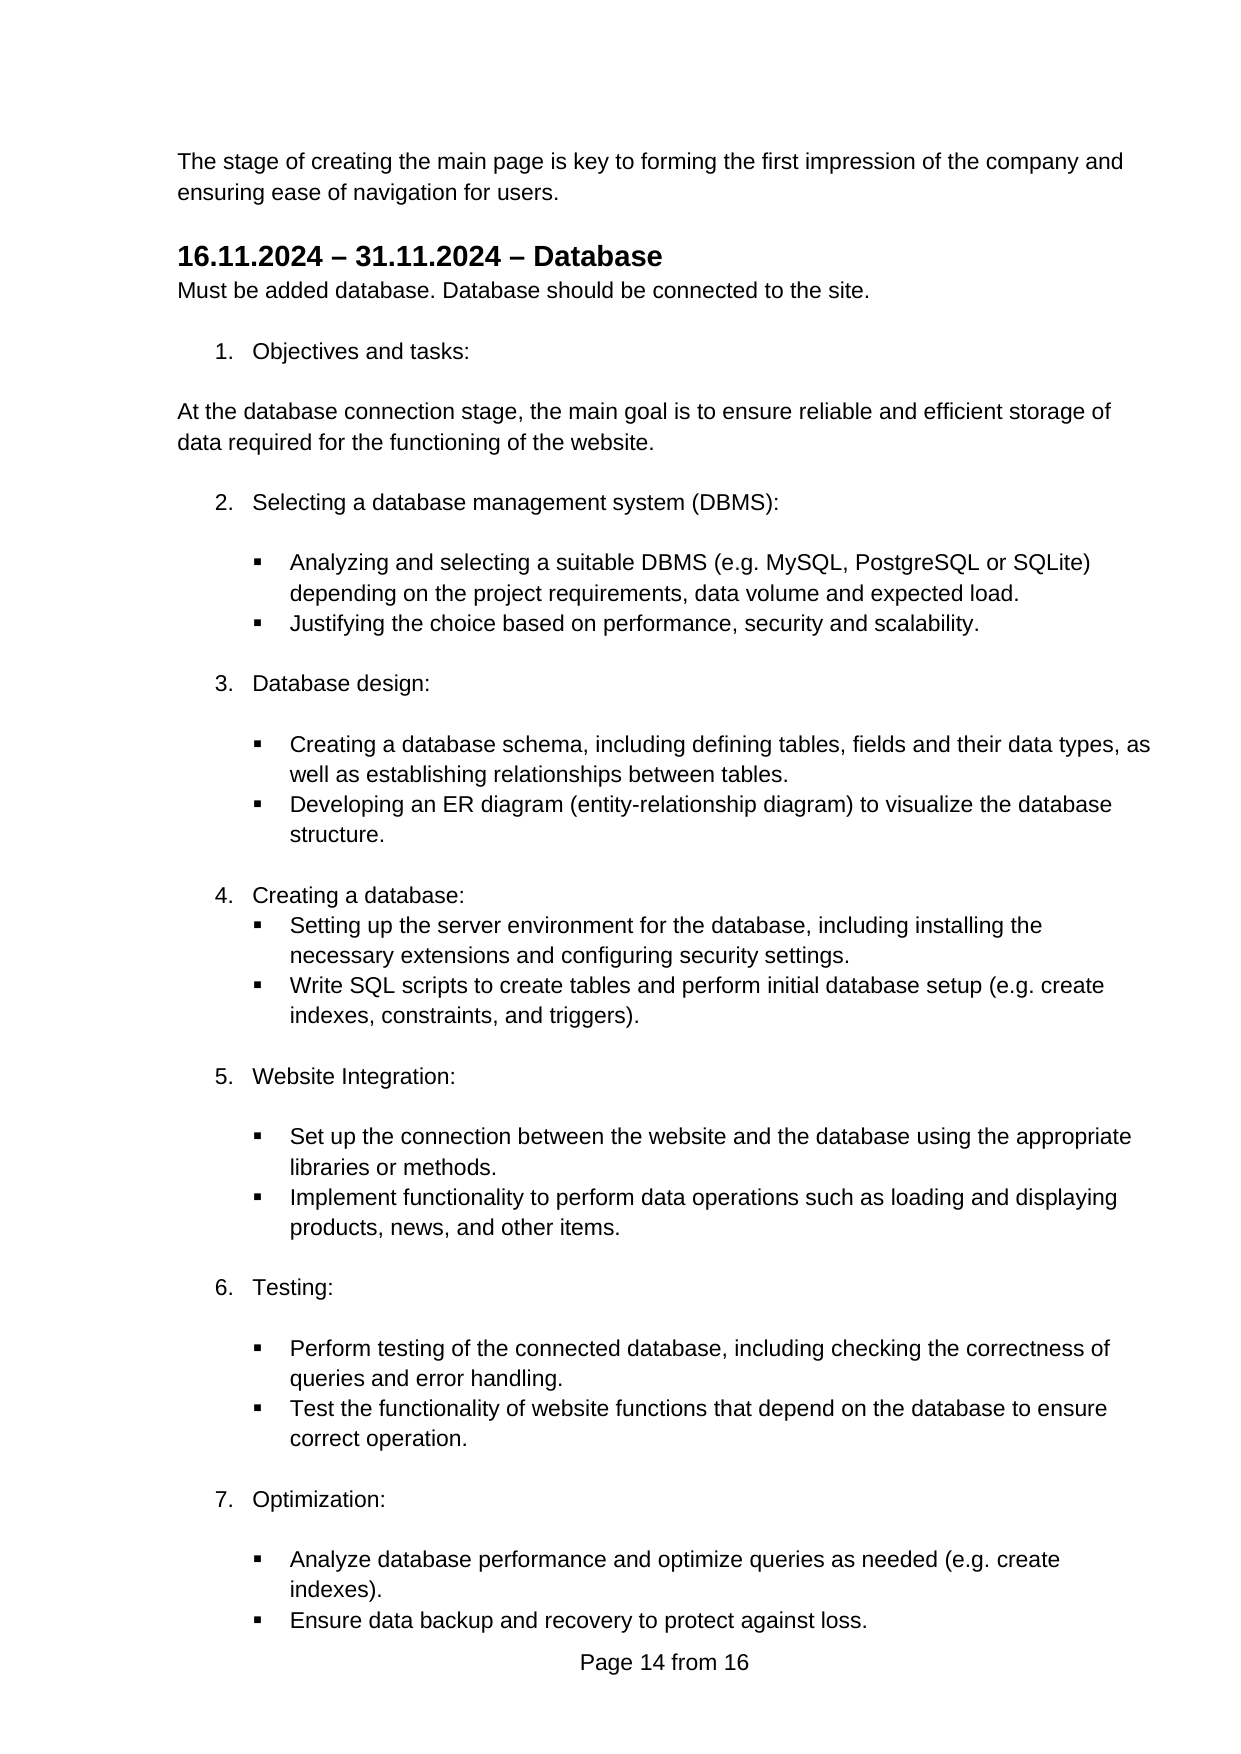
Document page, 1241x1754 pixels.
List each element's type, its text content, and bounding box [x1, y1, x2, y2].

list Developing an ER diagram (entity-relationship diagram) to visualize the database structure. [252, 791, 1152, 847]
list Database design: [214, 670, 1152, 696]
list Implement functionality to perform data operations such as loading and displaying products, news, and other items. [252, 1184, 1152, 1240]
list Set up the connection between the website and the database using the appropriate libraries or methods. [252, 1123, 1152, 1180]
list Analyze database performance and optimize queries as needed (e.g. create indexes). [252, 1546, 1152, 1603]
text The stage of creating the main page is key to forming the first impression of the company and ensuring ease of navigation for users. [177, 148, 1152, 205]
list Analyzing and selecting a suitable DBMS (e.g. MySQL, PostgreSQL or SQLite) depending on the project requirements, data volume and expected load. [252, 549, 1152, 606]
list Write SQL scripts to create tables and perform initial database setup (e.g. create indexes, constraints, and triggers). [252, 972, 1152, 1029]
list Objectives and tasks: [214, 338, 1152, 364]
list Justifying the choice based on performance, security and scalability. [252, 610, 1152, 636]
list Ensure data backup and recovery to protect against loss. [252, 1607, 1152, 1633]
list Website Integration: [214, 1063, 1152, 1089]
list Setting up the server environment for the database, including installing the necessary extensions and configuring security settings. [252, 912, 1152, 968]
list Optimization: [214, 1486, 1152, 1512]
list Creating a database schema, including defining tables, fields and their data types, as well as establishing relationships between tables. [252, 731, 1152, 787]
list Testing: [214, 1274, 1152, 1301]
text At the database connection stage, the main goal is to ensure reliable and efficient storage of data required for the functioning of the website. [177, 398, 1152, 455]
list Test the functionality of website functions that depend on the database to ensure correct operation. [252, 1395, 1152, 1452]
list Creating a database: [214, 882, 1152, 908]
text 16.11.2024 – 31.11.2024 – Database [177, 239, 1152, 272]
list Selecting a database management system (DBMS): [214, 489, 1152, 515]
list Perform testing of the connected database, including checking the correctness of queries and error handling. [252, 1335, 1152, 1391]
text Must be added database. Database should be connected to the site. [177, 277, 1152, 304]
